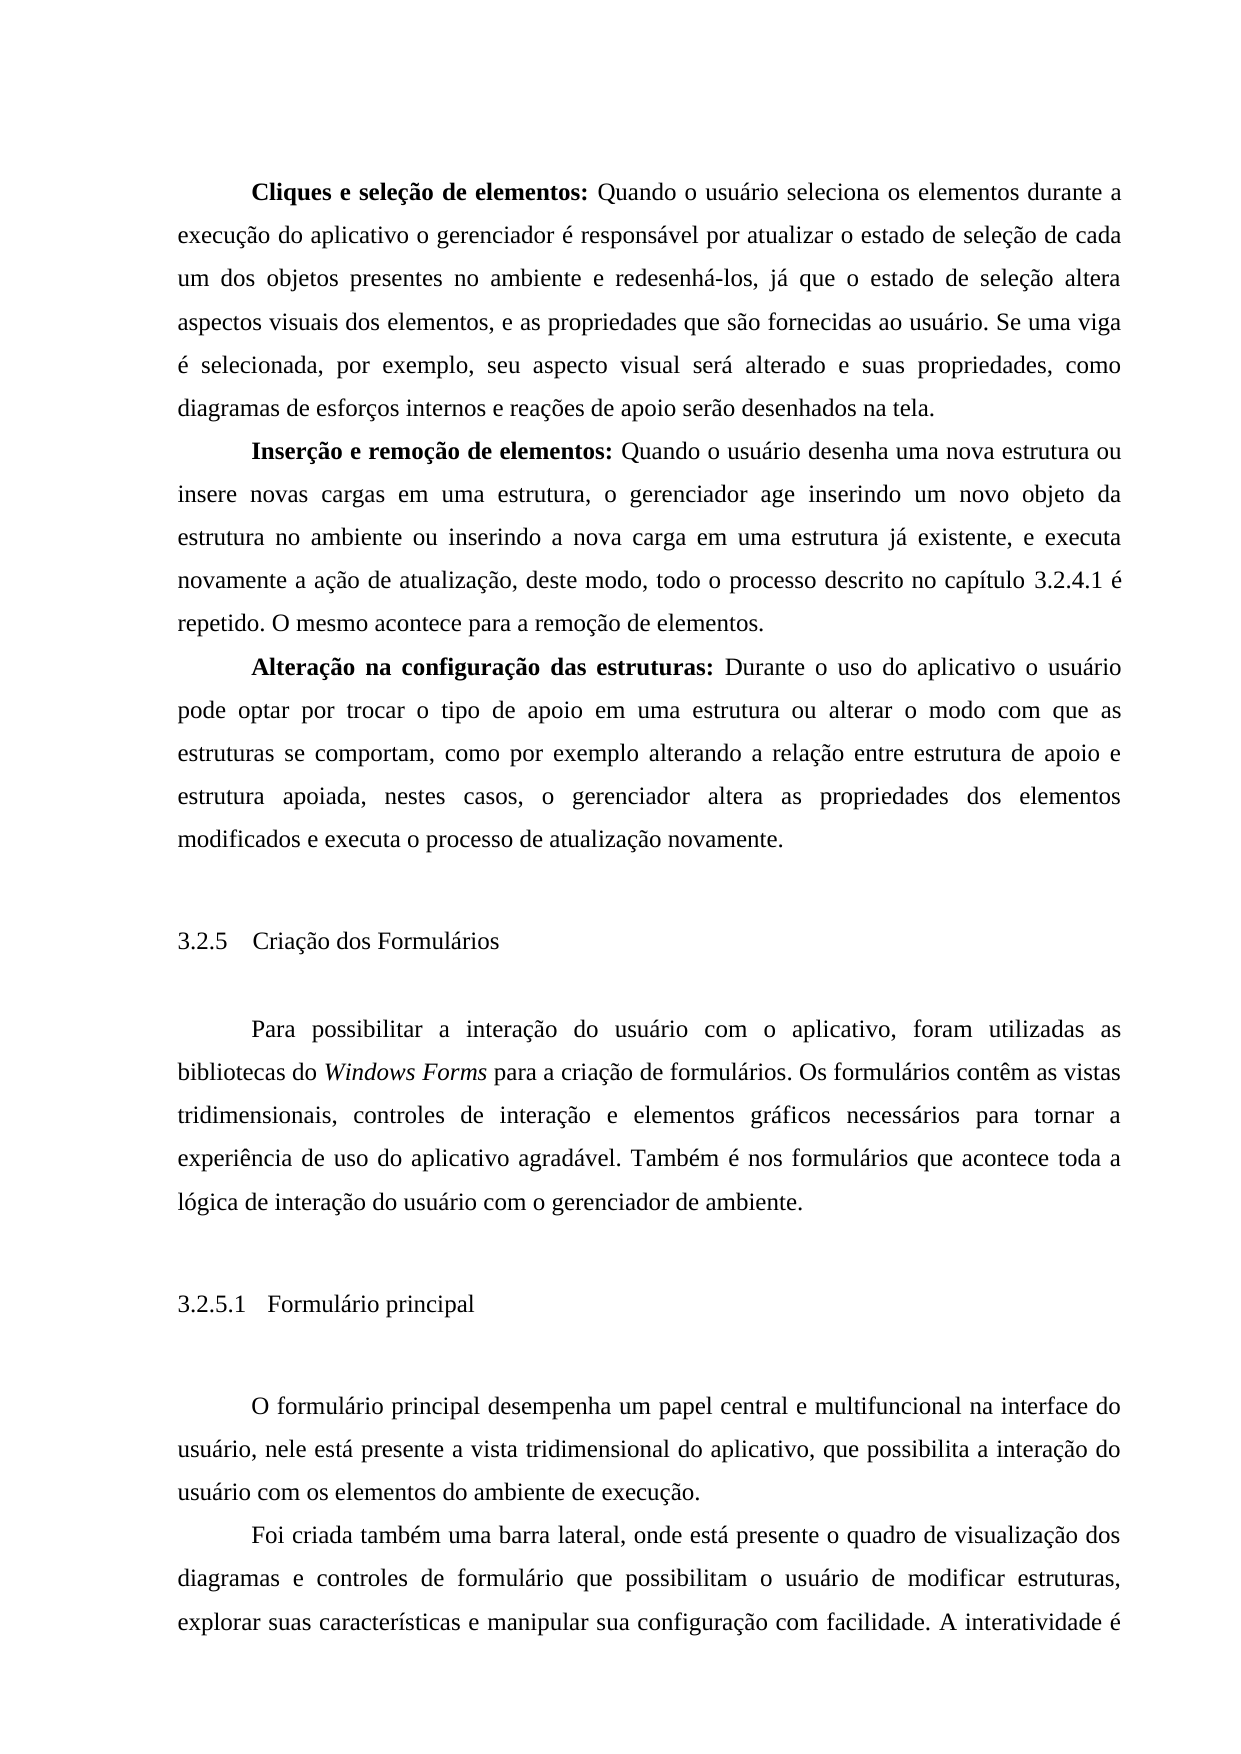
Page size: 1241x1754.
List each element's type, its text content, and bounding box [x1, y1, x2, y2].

text Para possibilitar a interação do usuário com o aplicativo, foram utilizadas as bibliotecas do Windows Forms para a criação de formulários. Os formulários contêm as vistas tridimensionais, controles de interação e elementos gráficos necessários para tornar a experiência de uso do aplicativo agradável. Também é nos formulários que acontece toda a lógica de interação do usuário com o gerenciador de ambiente. [177, 1014, 1122, 1215]
subtitle Formulário principal [177, 1289, 1122, 1317]
text Inserção e remoção de elementos: Quando o usuário desenha uma nova estrutura ou insere novas cargas em uma estrutura, o gerenciador age inserindo um novo objeto da estrutura no ambiente ou inserindo a nova carga em uma estrutura já existente, e executa novamente a ação de atualização, deste modo, todo o processo descrito no capítulo 3.2.4.1 é repetido. O mesmo acontece para a remoção de elementos. [177, 436, 1122, 637]
subtitle Criação dos Formulários [177, 926, 1122, 955]
text Alteração na configuração das estruturas: Durante o uso do aplicativo o usuário pode optar por trocar o tipo de apoio em uma estrutura ou alterar o modo com que as estruturas se comportam, como por exemplo alterando a relação entre estrutura de apoio e estrutura apoiada, nestes casos, o gerenciador altera as propriedades dos elementos modificados e executa o processo de atualização novamente. [177, 652, 1122, 853]
